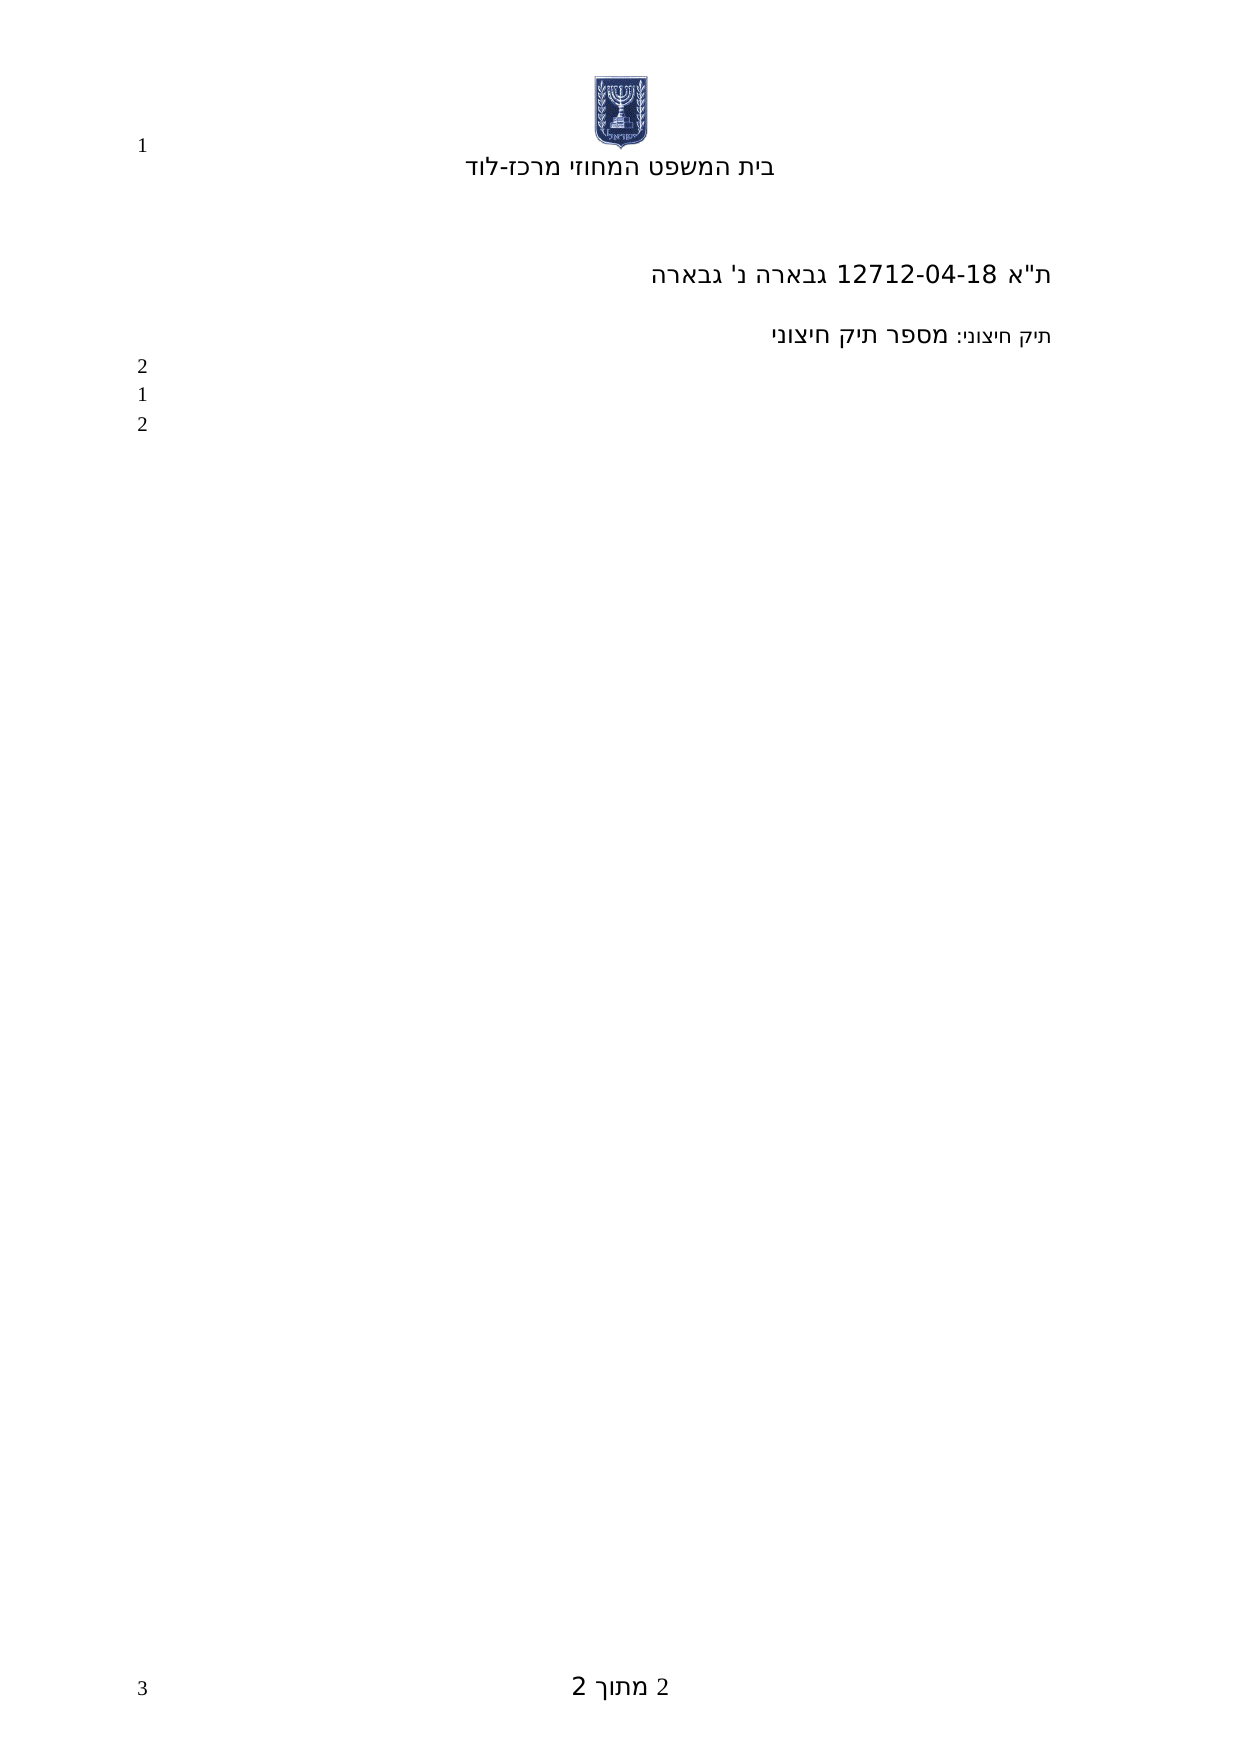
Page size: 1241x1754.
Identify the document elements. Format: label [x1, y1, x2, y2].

picture [589, 75, 651, 152]
